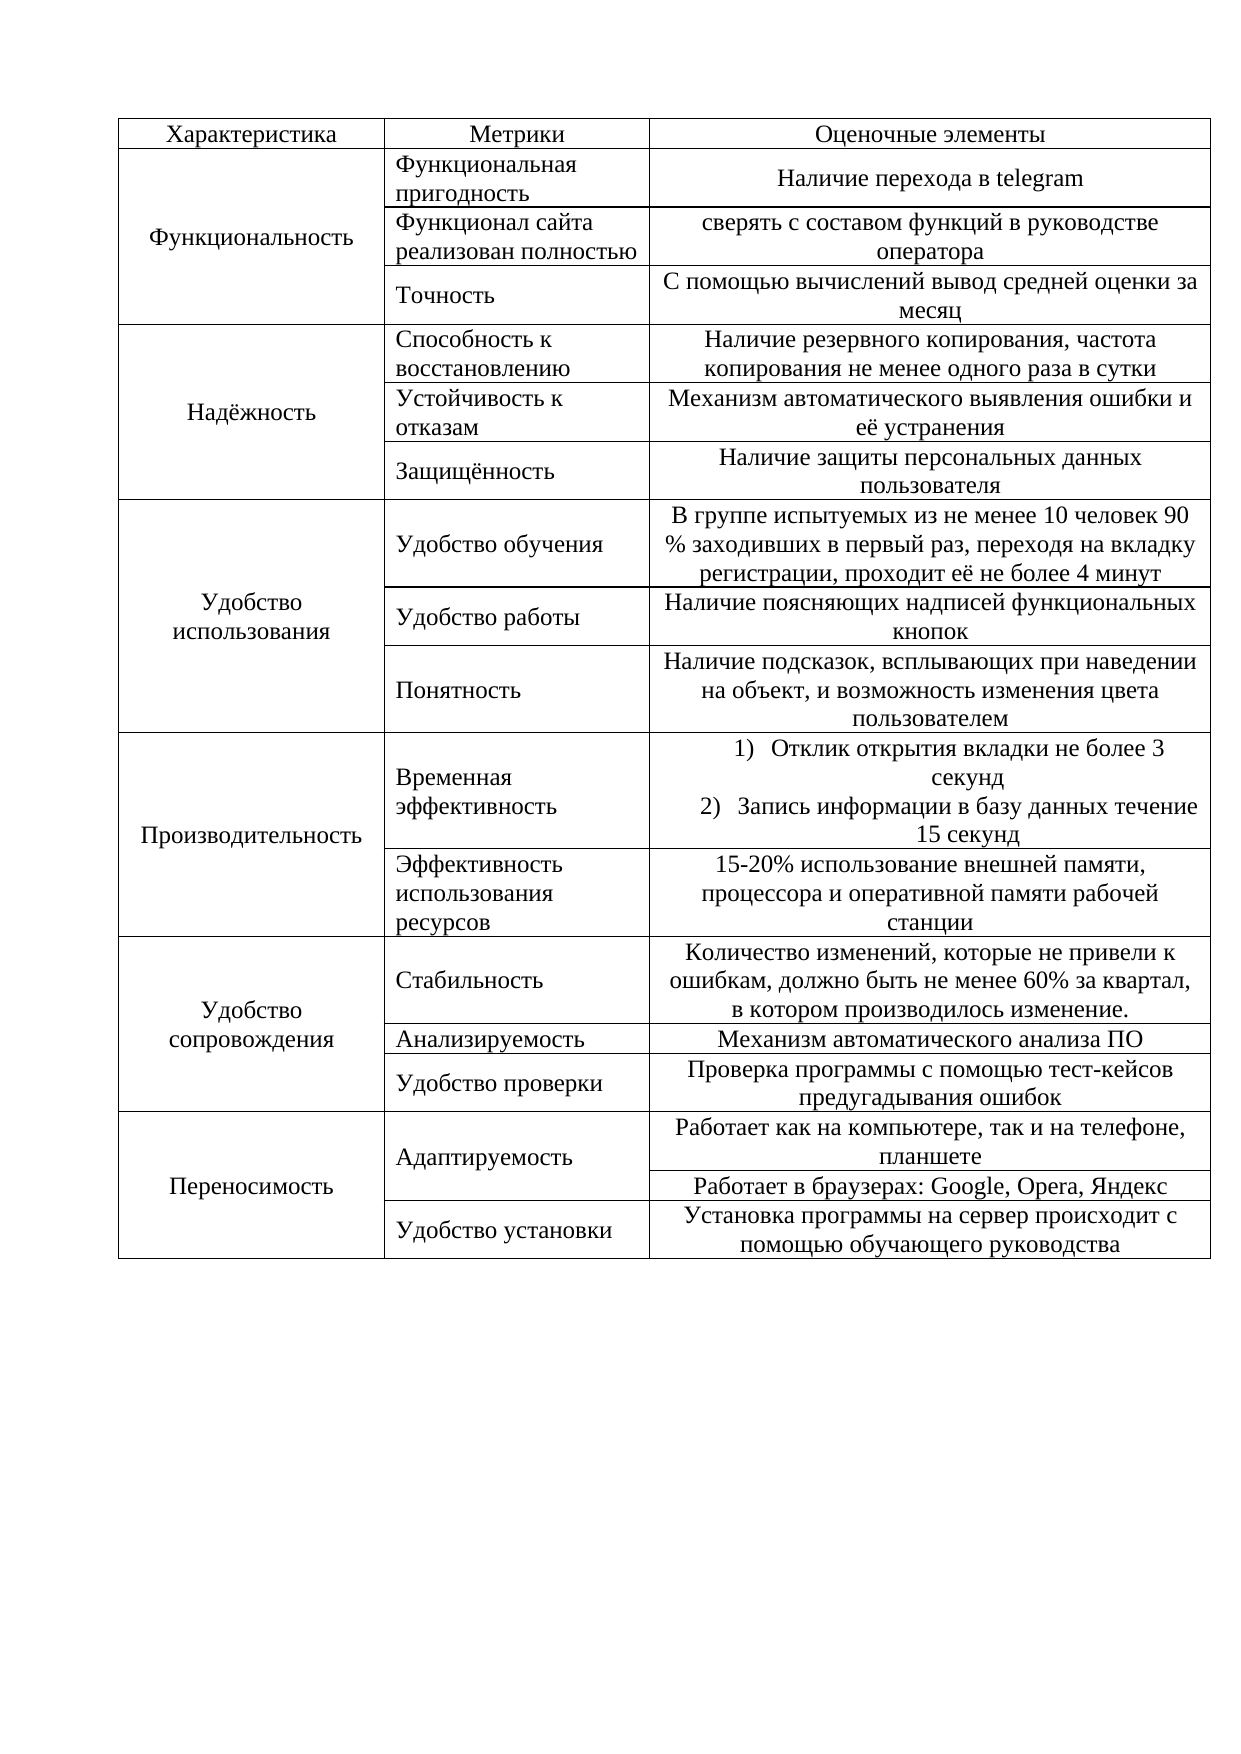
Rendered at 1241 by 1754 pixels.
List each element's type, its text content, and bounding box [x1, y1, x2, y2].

table_cell Производительность [119, 733, 384, 936]
table_cell Удобство установки [385, 1201, 649, 1258]
table_cell Отклик открытия вкладки не более 3 секунд Запись информации в базу данных течение 15 секунд [650, 733, 1210, 848]
table_cell Установка программы на сервер происходит с помощью обучающего руководства [650, 1201, 1210, 1258]
table_cell Надёжность [119, 325, 384, 499]
table_cell Эффективность использования ресурсов [385, 849, 649, 936]
table_cell Работает как на компьютере, так и на телефоне, планшете [650, 1112, 1210, 1170]
table_cell Удобство обучения [385, 500, 649, 586]
table_header Оценочные элементы [650, 119, 1210, 148]
table_header Метрики [385, 119, 649, 148]
table_cell Проверка программы с помощью тест-кейсов предугадывания ошибок [650, 1054, 1210, 1111]
table_cell Наличие защиты персональных данных пользователя [650, 442, 1210, 499]
table_cell Устойчивость к отказам [385, 383, 649, 441]
table_cell Количество изменений, которые не привели к ошибкам, должно быть не менее 60% за квартал, в котором производилось изменение. [650, 937, 1210, 1023]
table_cell Наличие резервного копирования, частота копирования не менее одного раза в сутки [650, 325, 1210, 382]
table_cell Механизм автоматического выявления ошибки и её устранения [650, 383, 1210, 441]
table_cell Удобство работы [385, 588, 649, 645]
table_cell Функциональная пригодность [385, 149, 649, 206]
table_cell В группе испытуемых из не менее 10 человек 90 % заходивших в первый раз, переходя на вкладку регистрации, проходит её не более 4 минут [650, 500, 1210, 586]
table_cell Функционал сайта реализован полностью [385, 208, 649, 265]
table_cell Удобство использования [119, 500, 384, 732]
table_cell 15-20% использование внешней памяти, процессора и оперативной памяти рабочей станции [650, 849, 1210, 936]
table_cell сверять с составом функций в руководстве оператора [650, 208, 1210, 265]
table_cell Механизм автоматического анализа ПО [650, 1024, 1210, 1053]
table_cell Точность [385, 266, 649, 323]
table_cell Понятность [385, 646, 649, 732]
table_cell Наличие подсказок, всплывающих при наведении на объект, и возможность изменения цвета пользователем [650, 646, 1210, 732]
table_cell Функциональность [119, 149, 384, 323]
table_cell Переносимость [119, 1112, 384, 1258]
table_header Характеристика [119, 119, 384, 148]
table_cell Способность к восстановлению [385, 325, 649, 382]
table_cell Анализируемость [385, 1024, 649, 1053]
table_cell Временная эффективность [385, 733, 649, 848]
table_cell Защищённость [385, 442, 649, 499]
table_cell Адаптируемость [385, 1112, 649, 1199]
table_cell Удобство сопровождения [119, 937, 384, 1111]
table_cell Наличие перехода в telegram [650, 149, 1210, 206]
table_cell Наличие поясняющих надписей функциональных кнопок [650, 588, 1210, 645]
table_cell Удобство проверки [385, 1054, 649, 1111]
table_cell Стабильность [385, 937, 649, 1023]
table_cell Работает в браузерах: Google, Opera, Яндекс [650, 1171, 1210, 1199]
table_cell С помощью вычислений вывод средней оценки за месяц [650, 266, 1210, 323]
